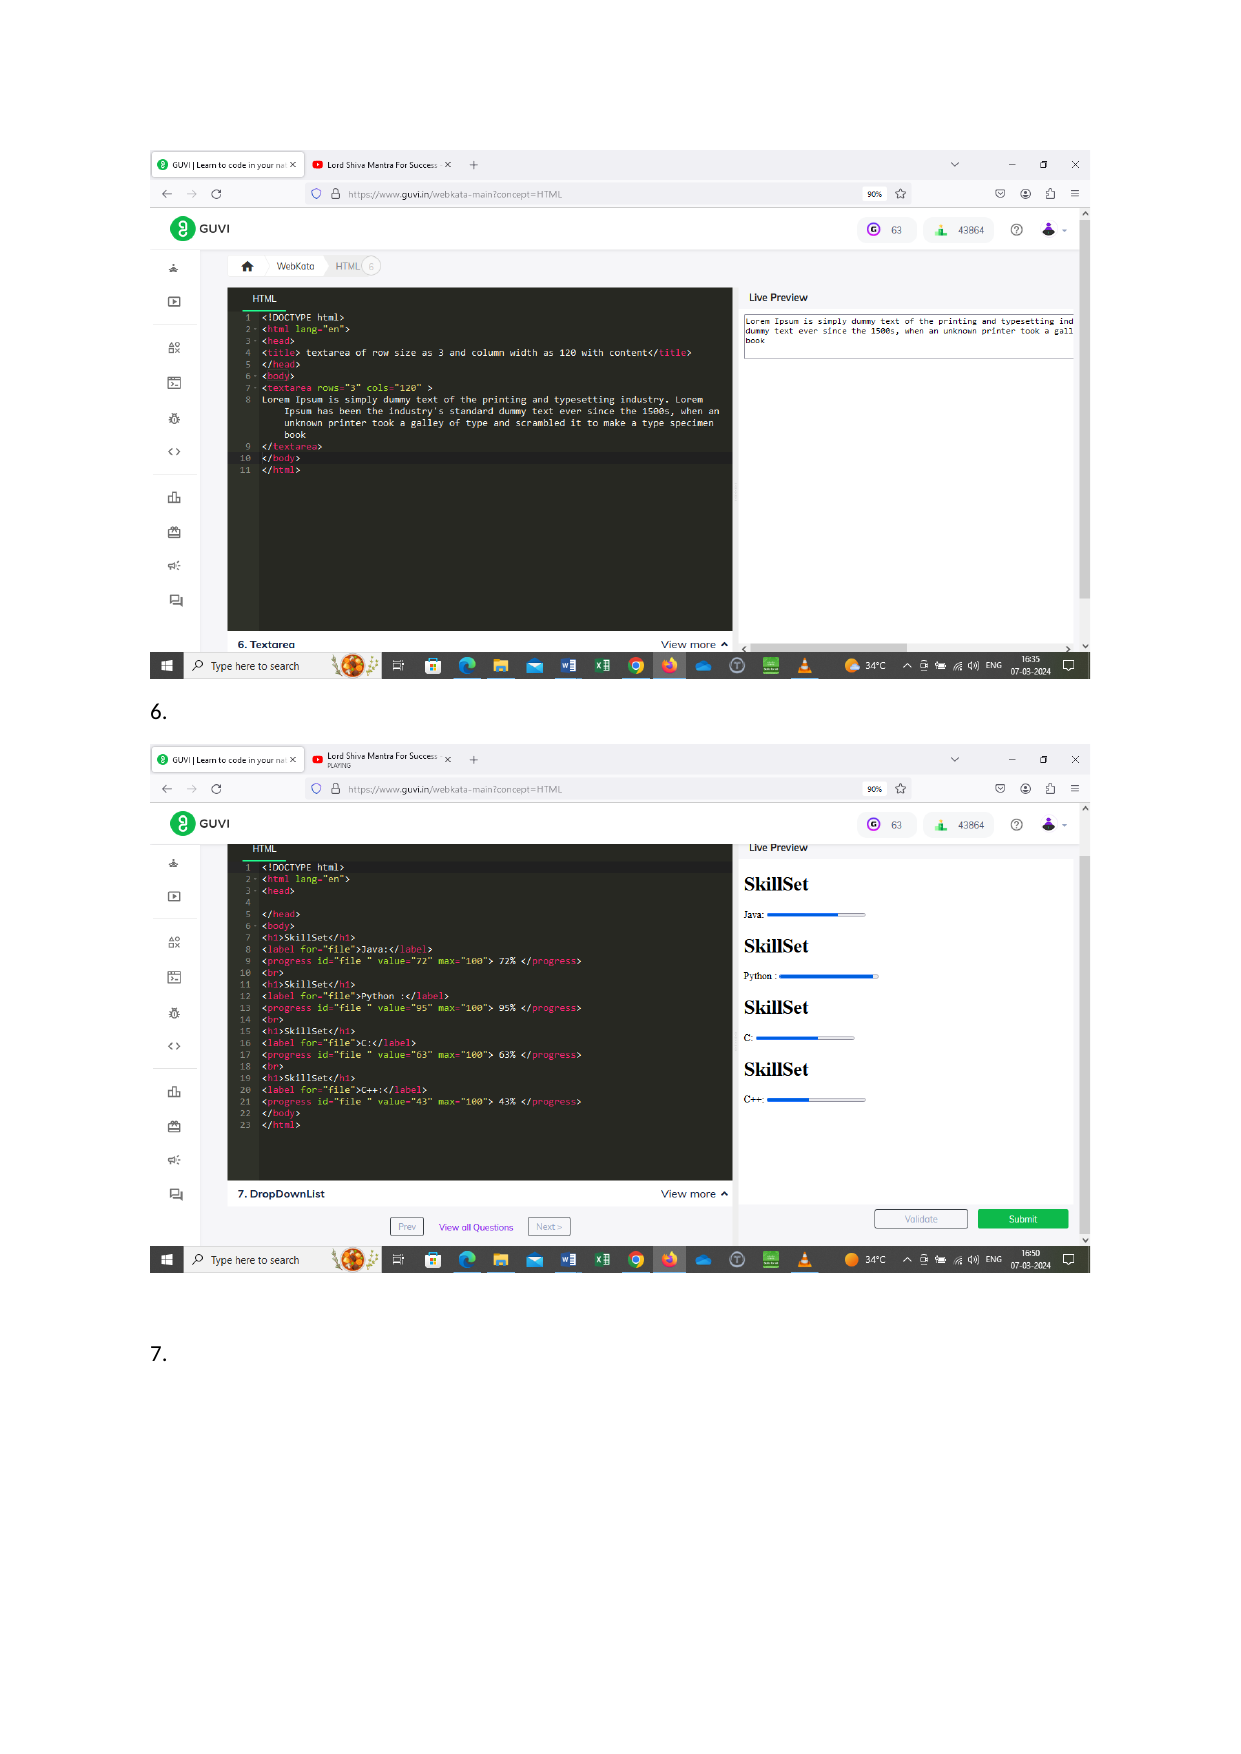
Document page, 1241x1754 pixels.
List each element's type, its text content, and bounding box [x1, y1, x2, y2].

text 7. [150, 1339, 1090, 1367]
picture [150, 744, 1091, 1273]
text 6. [150, 697, 1090, 726]
picture [150, 150, 1091, 679]
